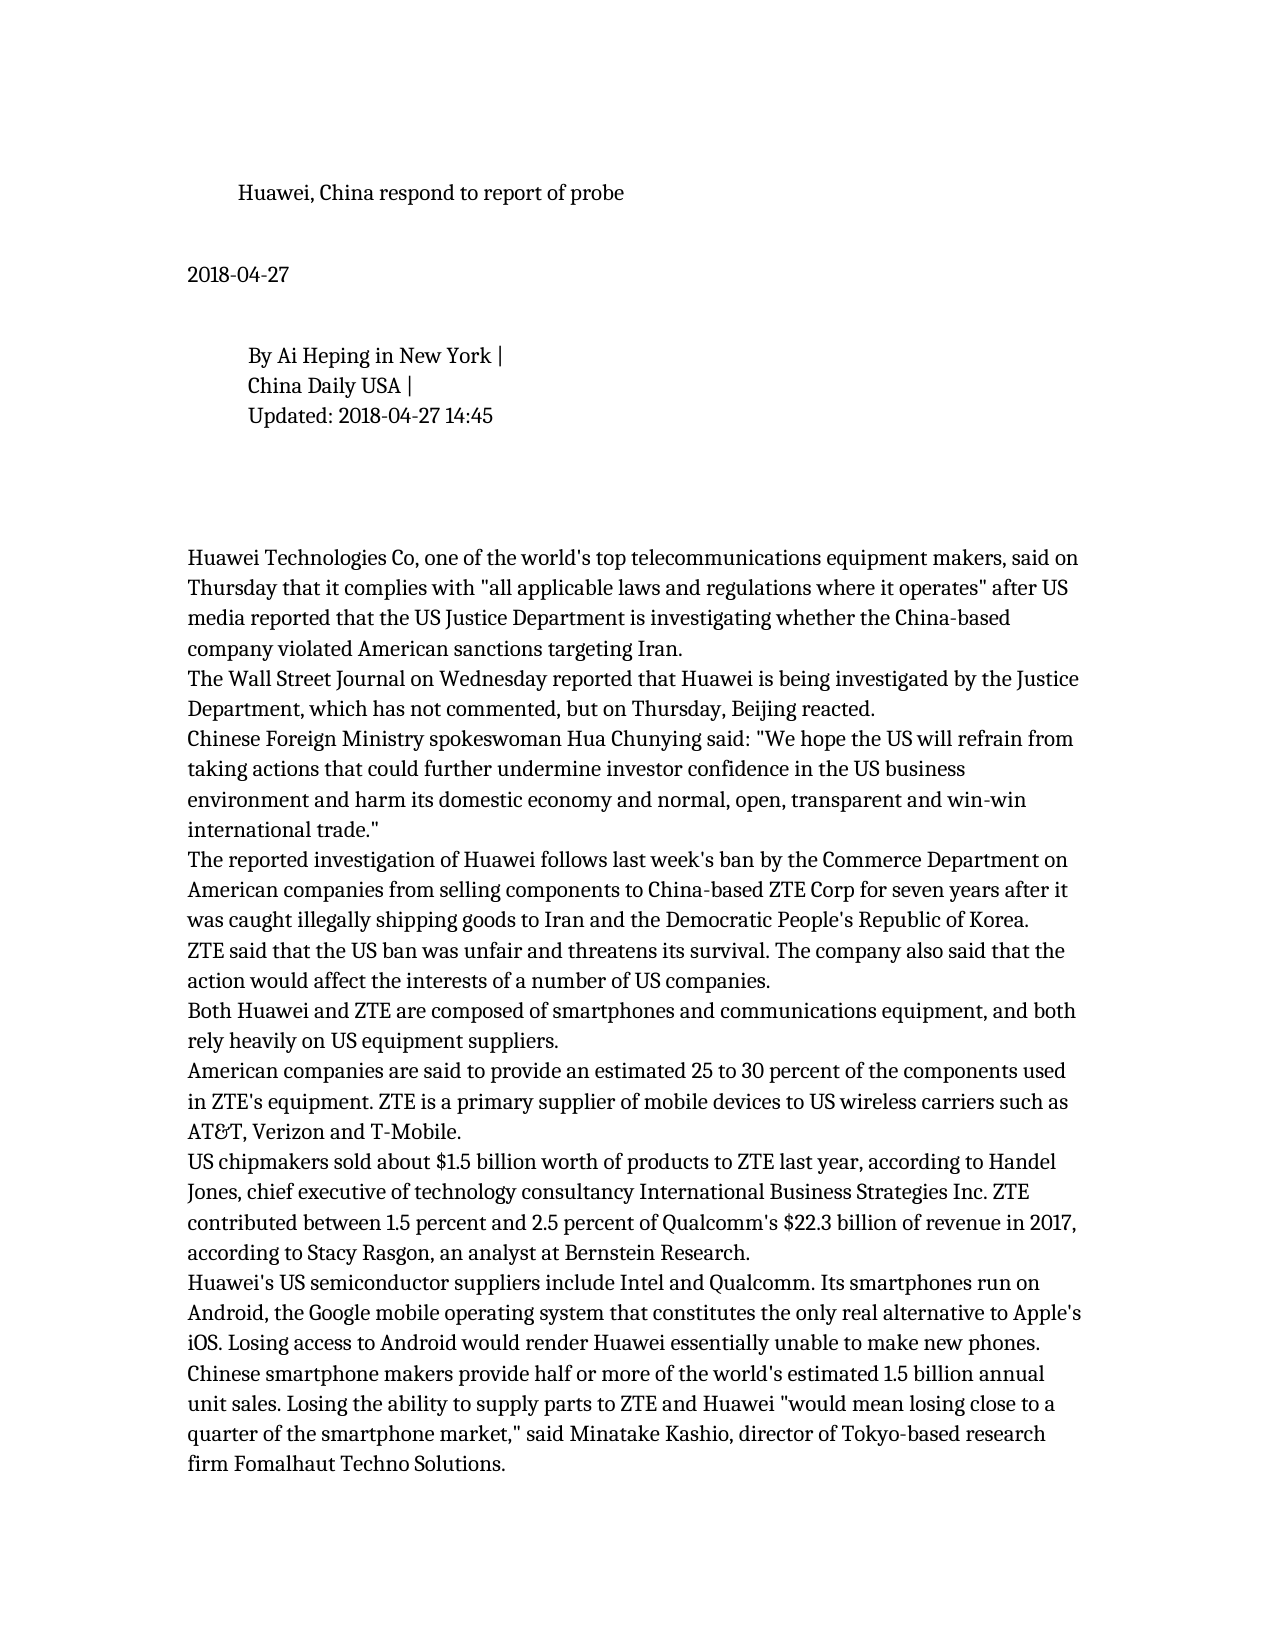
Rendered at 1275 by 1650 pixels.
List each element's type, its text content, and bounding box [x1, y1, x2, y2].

text 2018-04-27 [187, 261, 1087, 288]
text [187, 484, 1087, 1477]
text By Ai Heping in New York | China Daily USA | Updated: 2018-04-27 14:45 [187, 312, 1087, 460]
text Huawei, China respond to report of probe [187, 150, 1087, 237]
